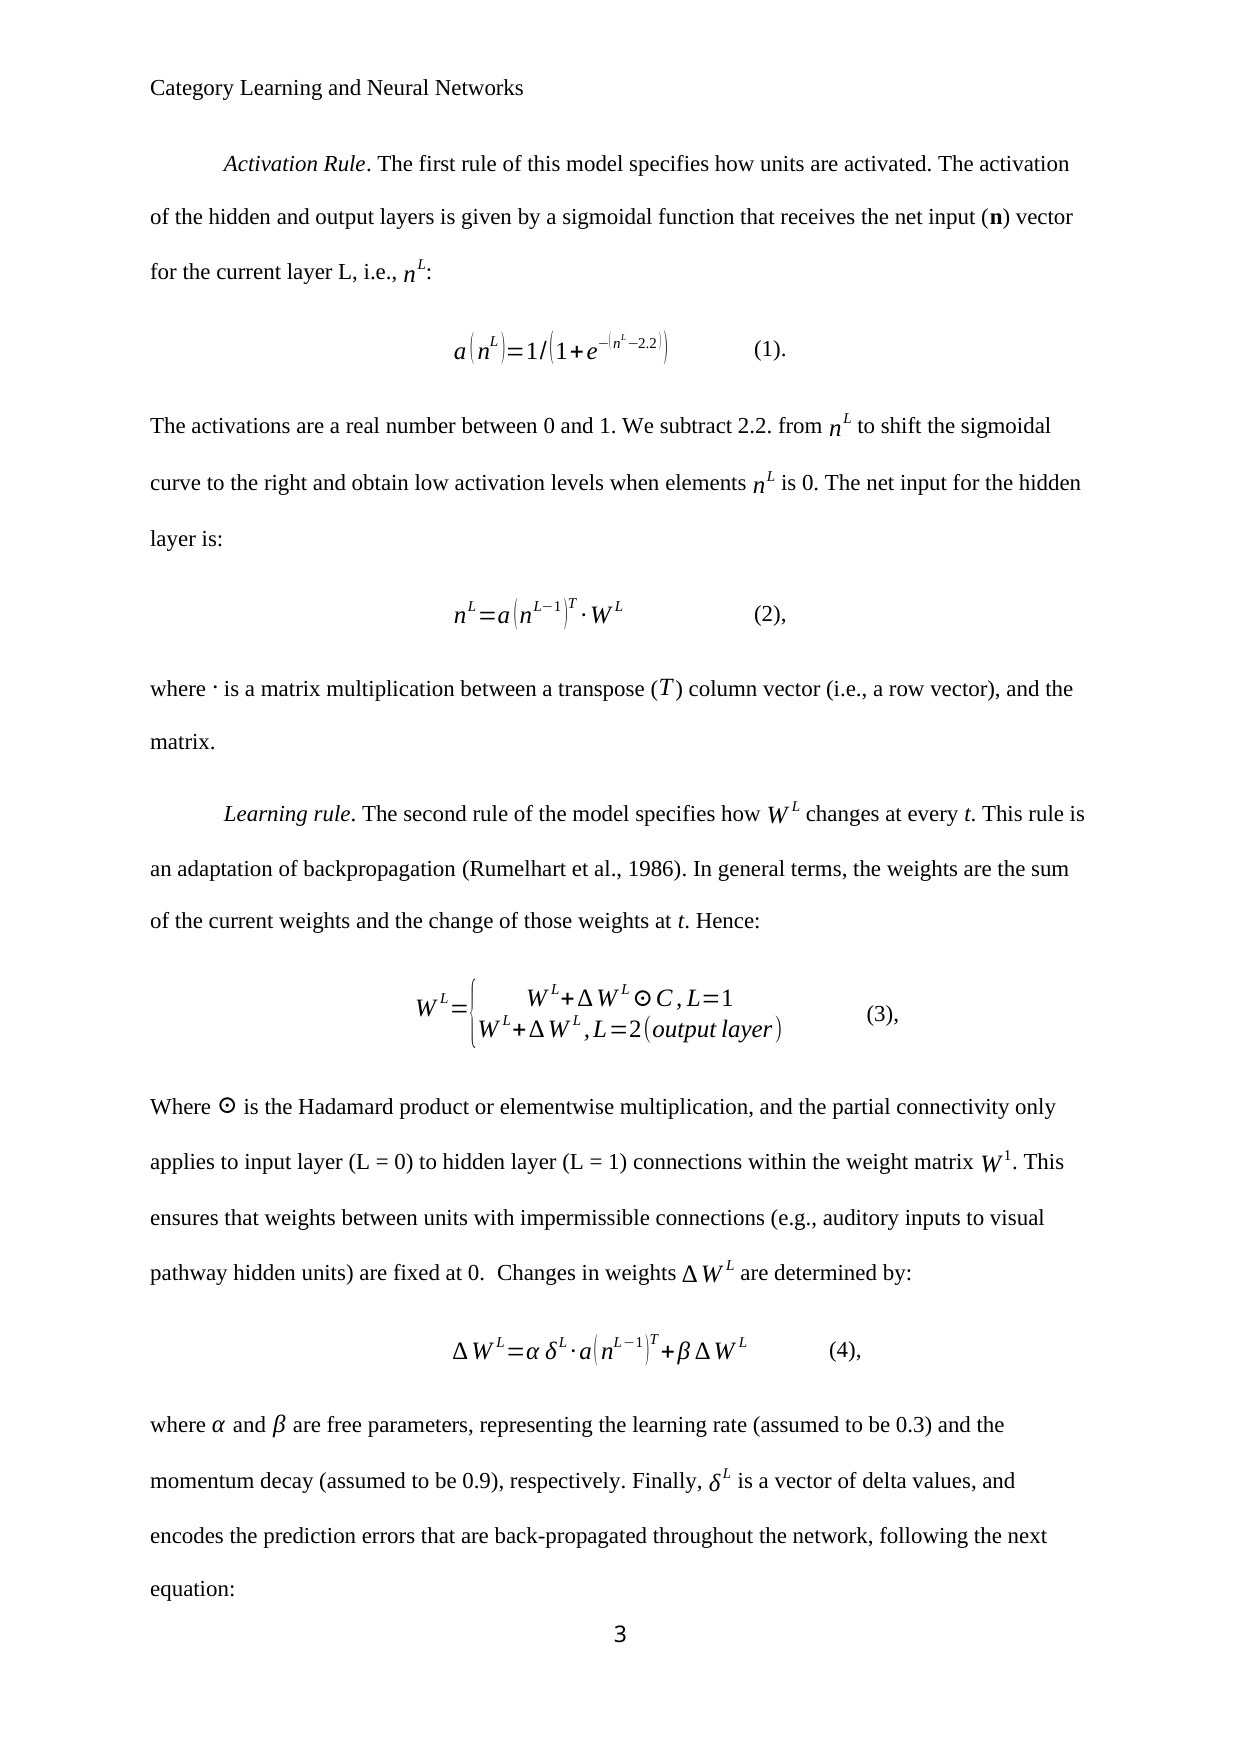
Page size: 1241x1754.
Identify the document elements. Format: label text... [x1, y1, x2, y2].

text where and are free parameters, representing the learning rate (assumed to be 0.3) and the momentum decay (assumed to be 0.9), respectively. Finally, is a vector of delta values, and encodes the prediction errors that are back-propagated throughout the network, following the next equation: [150, 1411, 1090, 1601]
text (3), [150, 977, 1090, 1049]
text Where is the Hadamard product or elementwise multiplication, and the partial connectivity only applies to input layer (L = 0) to hidden layer (L = 1) connections within the weight matrix . This ensures that weights between units with impermissible connections (e.g., auditory inputs to visual pathway hidden units) are fixed at 0. Changes in weights are determined by: [150, 1092, 1090, 1287]
text Learning rule. The second rule of the model specifies how changes at every t. This rule is an adaptation of backpropagation . In general terms, the weights are the sum of the current weights and the change of those weights at t. Hence: [150, 797, 1090, 934]
text where is a matrix multiplication between a transpose () column vector (i.e., a row vector), and the matrix. [150, 674, 1090, 754]
text Activation Rule. The first rule of this model specifies how units are activated. The activation of the hidden and output layers is given by a sigmoidal function that receives the net input (n) vector for the current layer L, i.e., : [150, 150, 1090, 287]
text (1). [150, 329, 1090, 367]
text (4), [150, 1330, 1090, 1367]
text The activations are a real number between 0 and 1. We subtract 2.2. from to shift the sigmoidal curve to the right and obtain low activation levels when elements is 0. The net input for the hidden layer is: [150, 409, 1090, 551]
text (2), [150, 594, 1090, 631]
